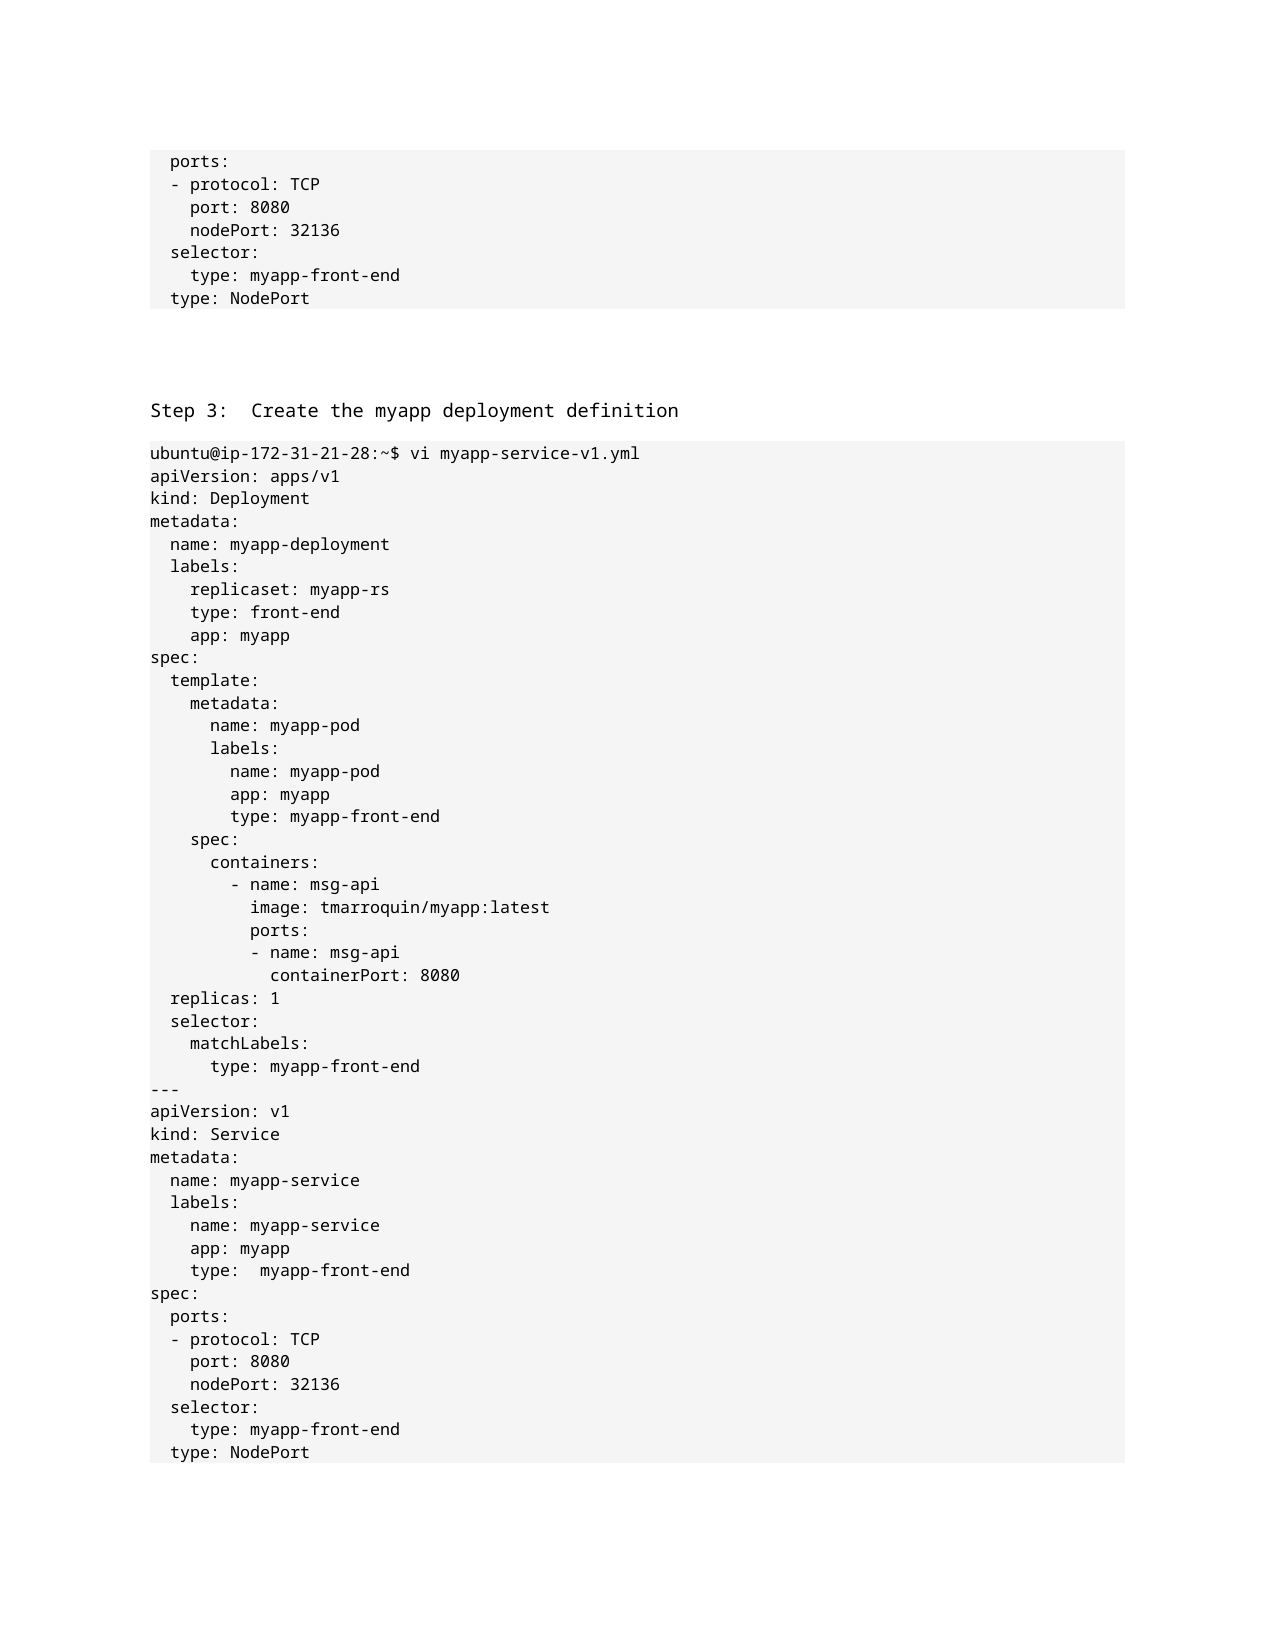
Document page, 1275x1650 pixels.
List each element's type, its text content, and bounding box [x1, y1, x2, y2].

text app: myapp [150, 782, 1125, 805]
text apiVersion: v1 [150, 1100, 1125, 1123]
text port: 8080 [150, 1350, 1125, 1372]
text replicaset: myapp-rs [150, 578, 1125, 600]
text name: myapp-pod [150, 759, 1125, 782]
text type: NodePort [150, 1441, 1125, 1463]
text metadata: [150, 509, 1125, 532]
text selector: [150, 1395, 1125, 1418]
text ports: [150, 1304, 1125, 1327]
text labels: [150, 555, 1125, 578]
text port: 8080 [150, 195, 1125, 218]
text type: myapp-front-end [150, 1054, 1125, 1077]
text image: tmarroquin/myapp:latest [150, 896, 1125, 918]
text name: myapp-pod [150, 714, 1125, 737]
text metadata: [150, 1145, 1125, 1168]
text nodePort: 32136 [150, 218, 1125, 241]
text selector: [150, 241, 1125, 263]
text - protocol: TCP [150, 1327, 1125, 1350]
text app: myapp [150, 623, 1125, 646]
text metadata: [150, 691, 1125, 714]
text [150, 441, 1125, 464]
text containers: [150, 850, 1125, 873]
text ports: [150, 150, 1125, 173]
text type: myapp-front-end [150, 1259, 1125, 1282]
text type: NodePort [150, 286, 1125, 309]
text spec: [150, 827, 1125, 850]
text spec: [150, 1282, 1125, 1304]
text matchLabels: [150, 1032, 1125, 1054]
text name: myapp-deployment [150, 532, 1125, 555]
text type: myapp-front-end [150, 1418, 1125, 1441]
text spec: [150, 646, 1125, 668]
text kind: Service [150, 1123, 1125, 1145]
text kind: Deployment [150, 487, 1125, 509]
text --- [150, 1077, 1125, 1100]
text ports: [150, 918, 1125, 941]
text name: myapp-service [150, 1213, 1125, 1236]
text name: myapp-service [150, 1168, 1125, 1191]
text - name: msg-api [150, 941, 1125, 964]
text labels: [150, 737, 1125, 759]
text labels: [150, 1191, 1125, 1213]
text apiVersion: apps/v1 [150, 464, 1125, 487]
text selector: [150, 1009, 1125, 1032]
text - protocol: TCP [150, 173, 1125, 195]
text containerPort: 8080 [150, 964, 1125, 986]
text type: myapp-front-end [150, 263, 1125, 286]
text app: myapp [150, 1236, 1125, 1259]
text Step 3: Create the myapp deployment definition [150, 397, 1125, 423]
text type: myapp-front-end [150, 805, 1125, 827]
text template: [150, 668, 1125, 691]
text type: front-end [150, 600, 1125, 623]
text replicas: 1 [150, 986, 1125, 1009]
text - name: msg-api [150, 873, 1125, 896]
text nodePort: 32136 [150, 1372, 1125, 1395]
